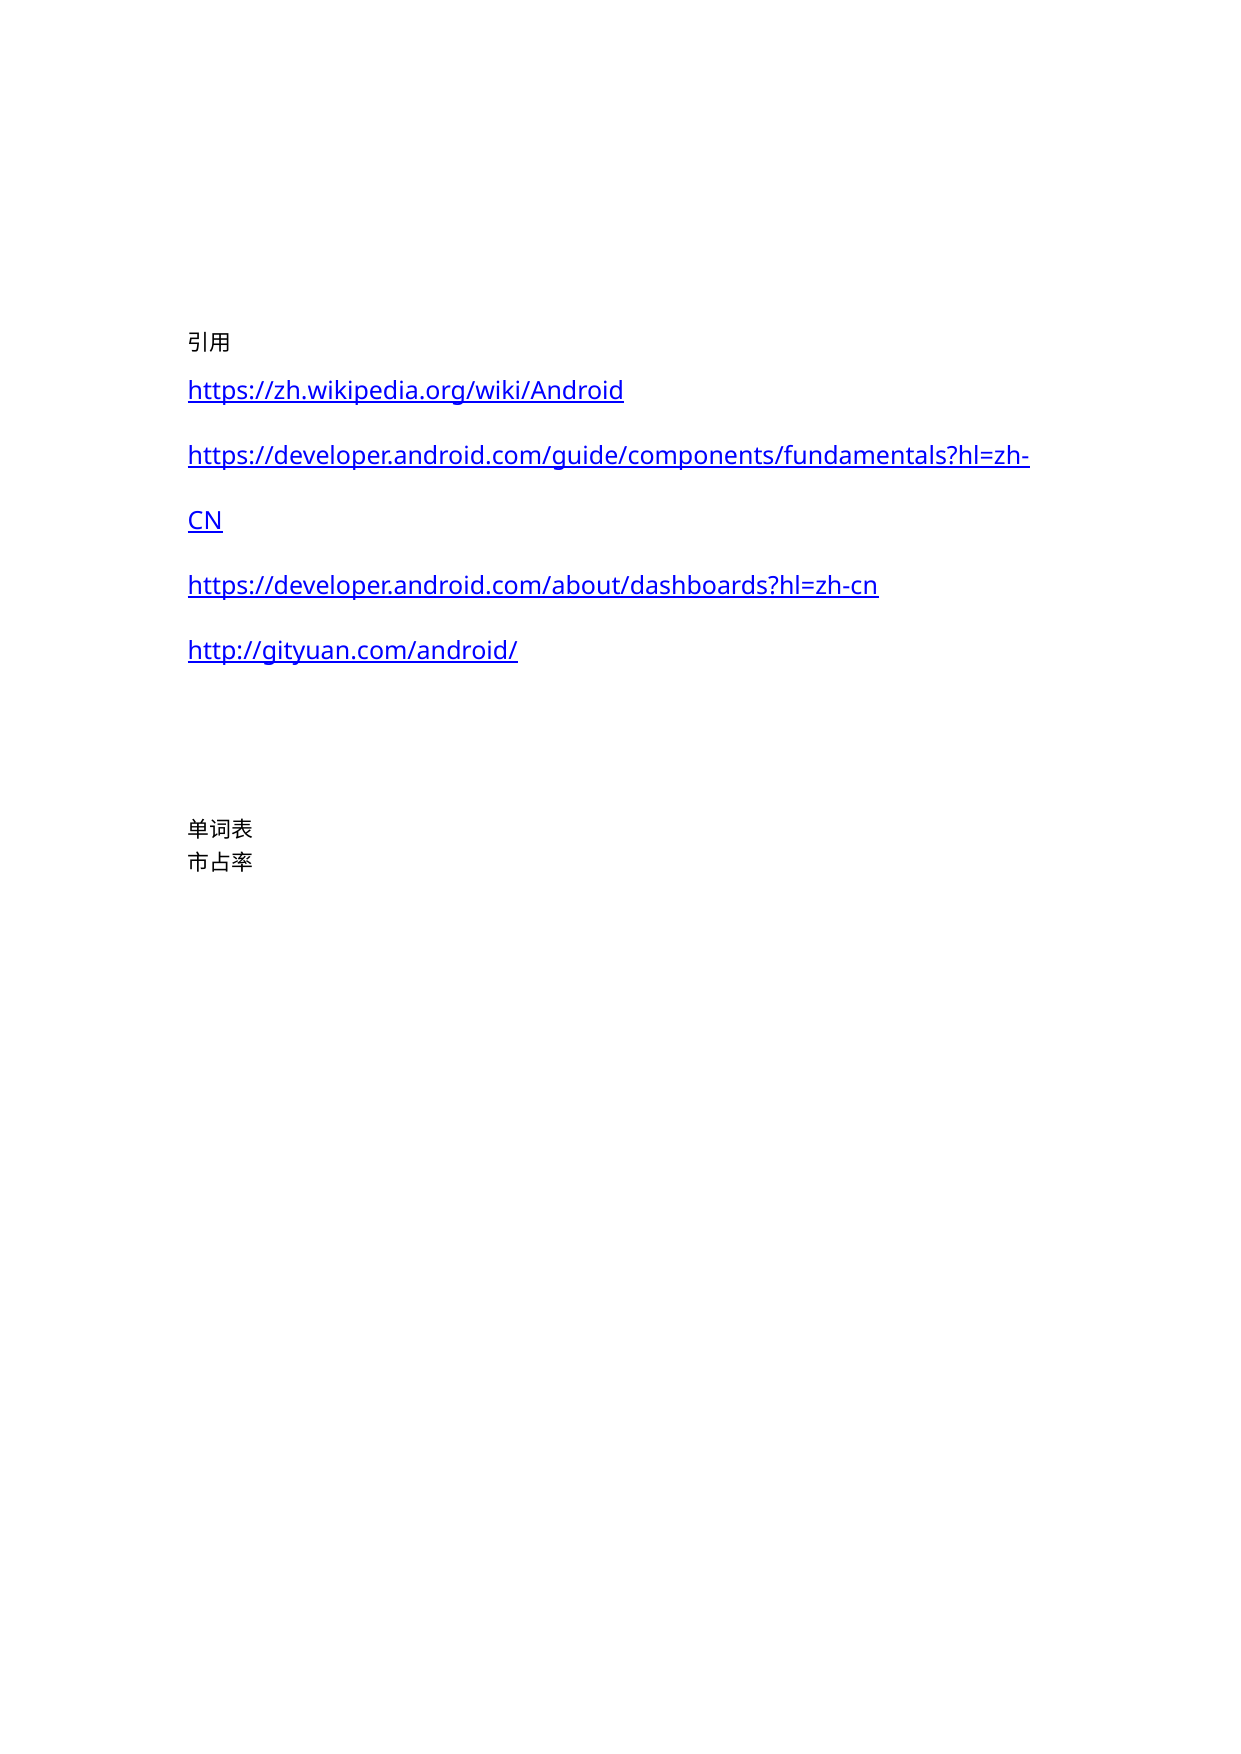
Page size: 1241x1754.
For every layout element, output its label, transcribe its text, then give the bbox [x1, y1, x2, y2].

text 单词表 [187, 812, 1053, 844]
text https://developer.android.com/about/dashboards?hl=zh-cn [187, 552, 1053, 617]
text https://zh.wikipedia.org/wiki/Android [187, 357, 1053, 422]
text https://developer.android.com/guide/components/fundamentals?hl=zh-CN [187, 422, 1053, 552]
text 引用 [187, 324, 1053, 357]
text 市占率 [187, 844, 1053, 877]
text http://gityuan.com/android/ [187, 617, 1053, 682]
